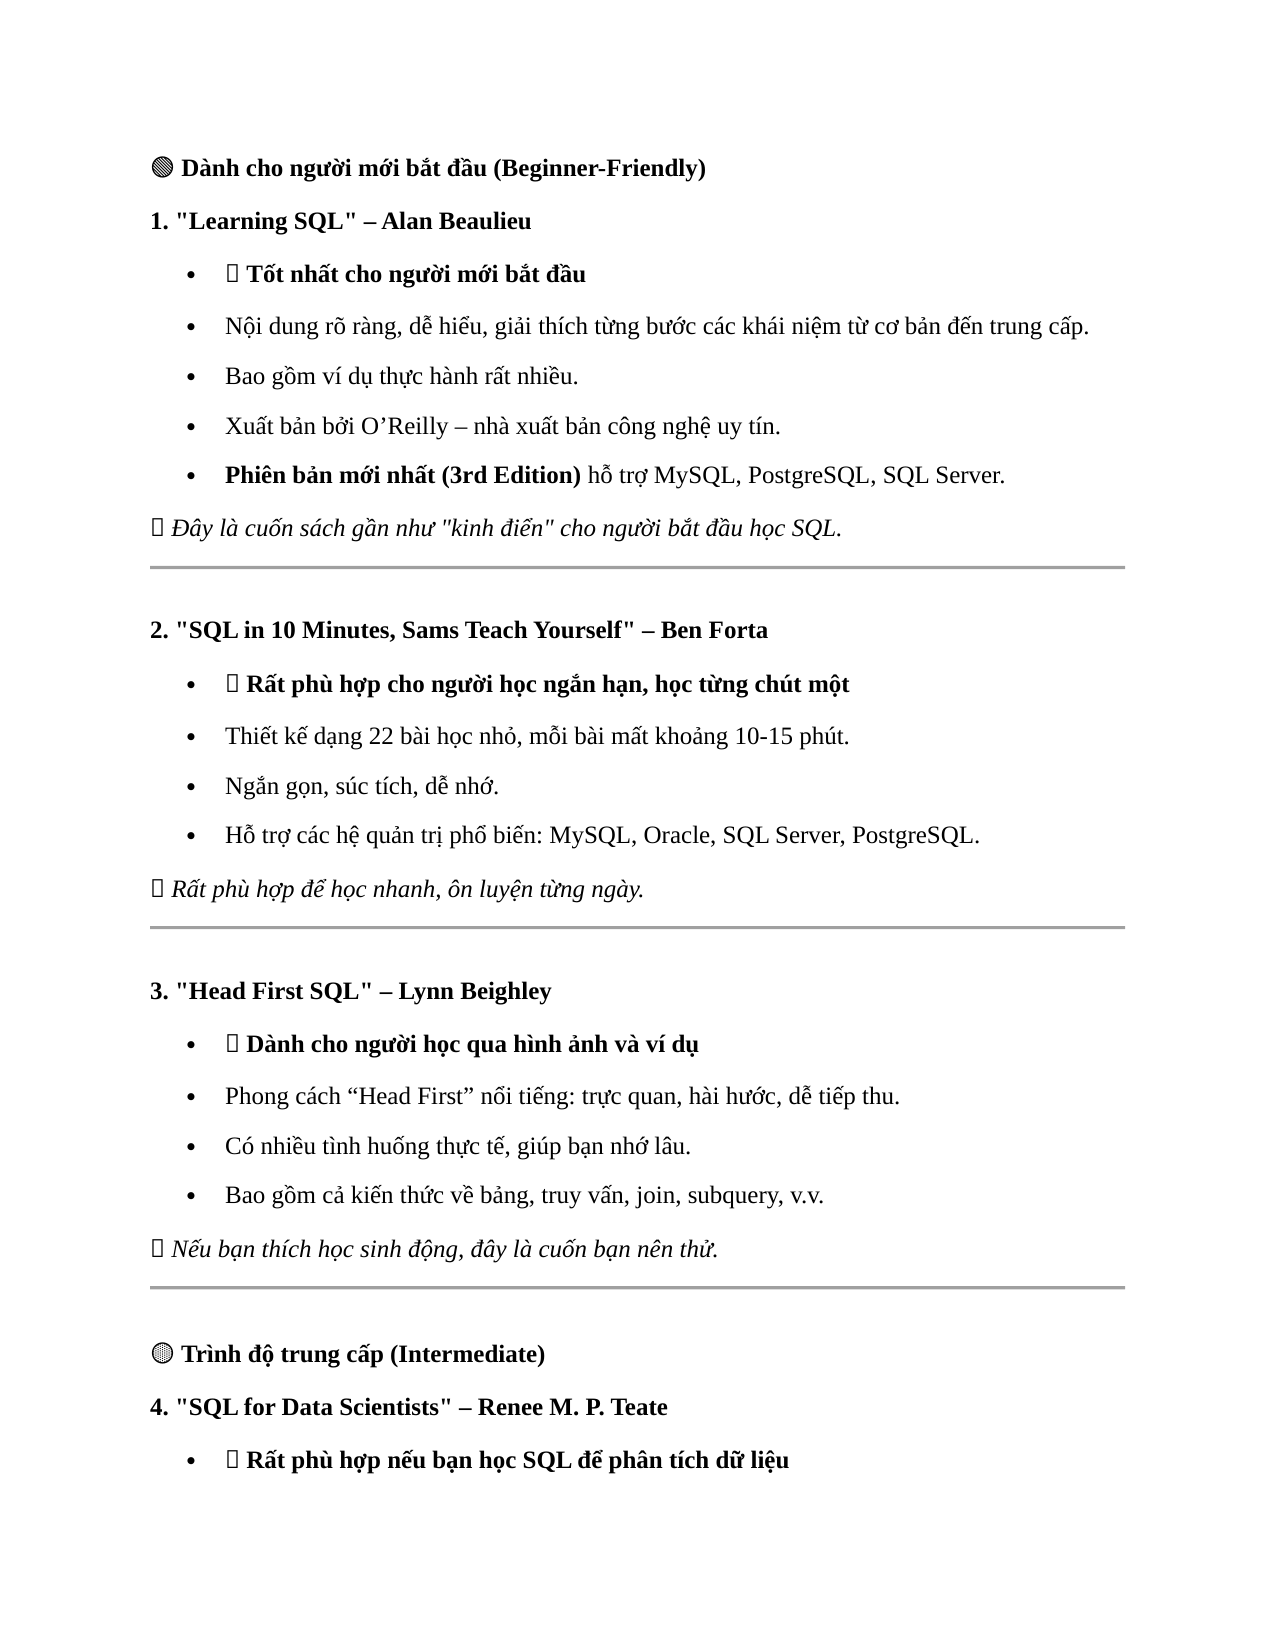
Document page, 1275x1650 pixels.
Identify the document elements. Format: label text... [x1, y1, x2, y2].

text 🟢 Dành cho người mới bắt đầu (Beginner-Friendly) [150, 150, 1125, 184]
text 📘 Rất phù hợp để học nhanh, ôn luyện từng ngày. [150, 870, 1125, 904]
text 2. "SQL in 10 Minutes, Sams Teach Yourself" – Ben Forta [150, 616, 1125, 644]
list Ngắn gọn, súc tích, dễ nhớ. [187, 771, 1125, 799]
text 1. "Learning SQL" – Alan Beaulieu [150, 206, 1125, 234]
list ✅ Rất phù hợp cho người học ngắn hạn, học từng chút một [187, 665, 1125, 699]
text 📘 Nếu bạn thích học sinh động, đây là cuốn bạn nên thử. [150, 1230, 1125, 1264]
list Xuất bản bởi O’Reilly – nhà xuất bản công nghệ uy tín. [187, 411, 1125, 439]
text 3. "Head First SQL" – Lynn Beighley [150, 976, 1125, 1004]
list ✅ Rất phù hợp nếu bạn học SQL để phân tích dữ liệu [187, 1441, 1125, 1475]
list Nội dung rõ ràng, dễ hiểu, giải thích từng bước các khái niệm từ cơ bản đến trung cấp. [187, 311, 1125, 340]
list ✅ Tốt nhất cho người mới bắt đầu [187, 256, 1125, 289]
list Bao gồm cả kiến thức về bảng, truy vấn, join, subquery, v.v. [187, 1181, 1125, 1209]
list Có nhiều tình huống thực tế, giúp bạn nhớ lâu. [187, 1131, 1125, 1160]
text 📘 Đây là cuốn sách gần như "kinh điển" cho người bắt đầu học SQL. [150, 510, 1125, 544]
list ✅ Dành cho người học qua hình ảnh và ví dụ [187, 1025, 1125, 1059]
list Phiên bản mới nhất (3rd Edition) hỗ trợ MySQL, PostgreSQL, SQL Server. [187, 460, 1125, 489]
list Thiết kế dạng 22 bài học nhỏ, mỗi bài mất khoảng 10-15 phút. [187, 721, 1125, 750]
text 🟡 Trình độ trung cấp (Intermediate) [150, 1336, 1125, 1370]
list Phong cách “Head First” nổi tiếng: trực quan, hài hước, dễ tiếp thu. [187, 1081, 1125, 1110]
list Hỗ trợ các hệ quản trị phổ biến: MySQL, Oracle, SQL Server, PostgreSQL. [187, 821, 1125, 849]
text 4. "SQL for Data Scientists" – Renee M. P. Teate [150, 1392, 1125, 1420]
list Bao gồm ví dụ thực hành rất nhiều. [187, 361, 1125, 390]
